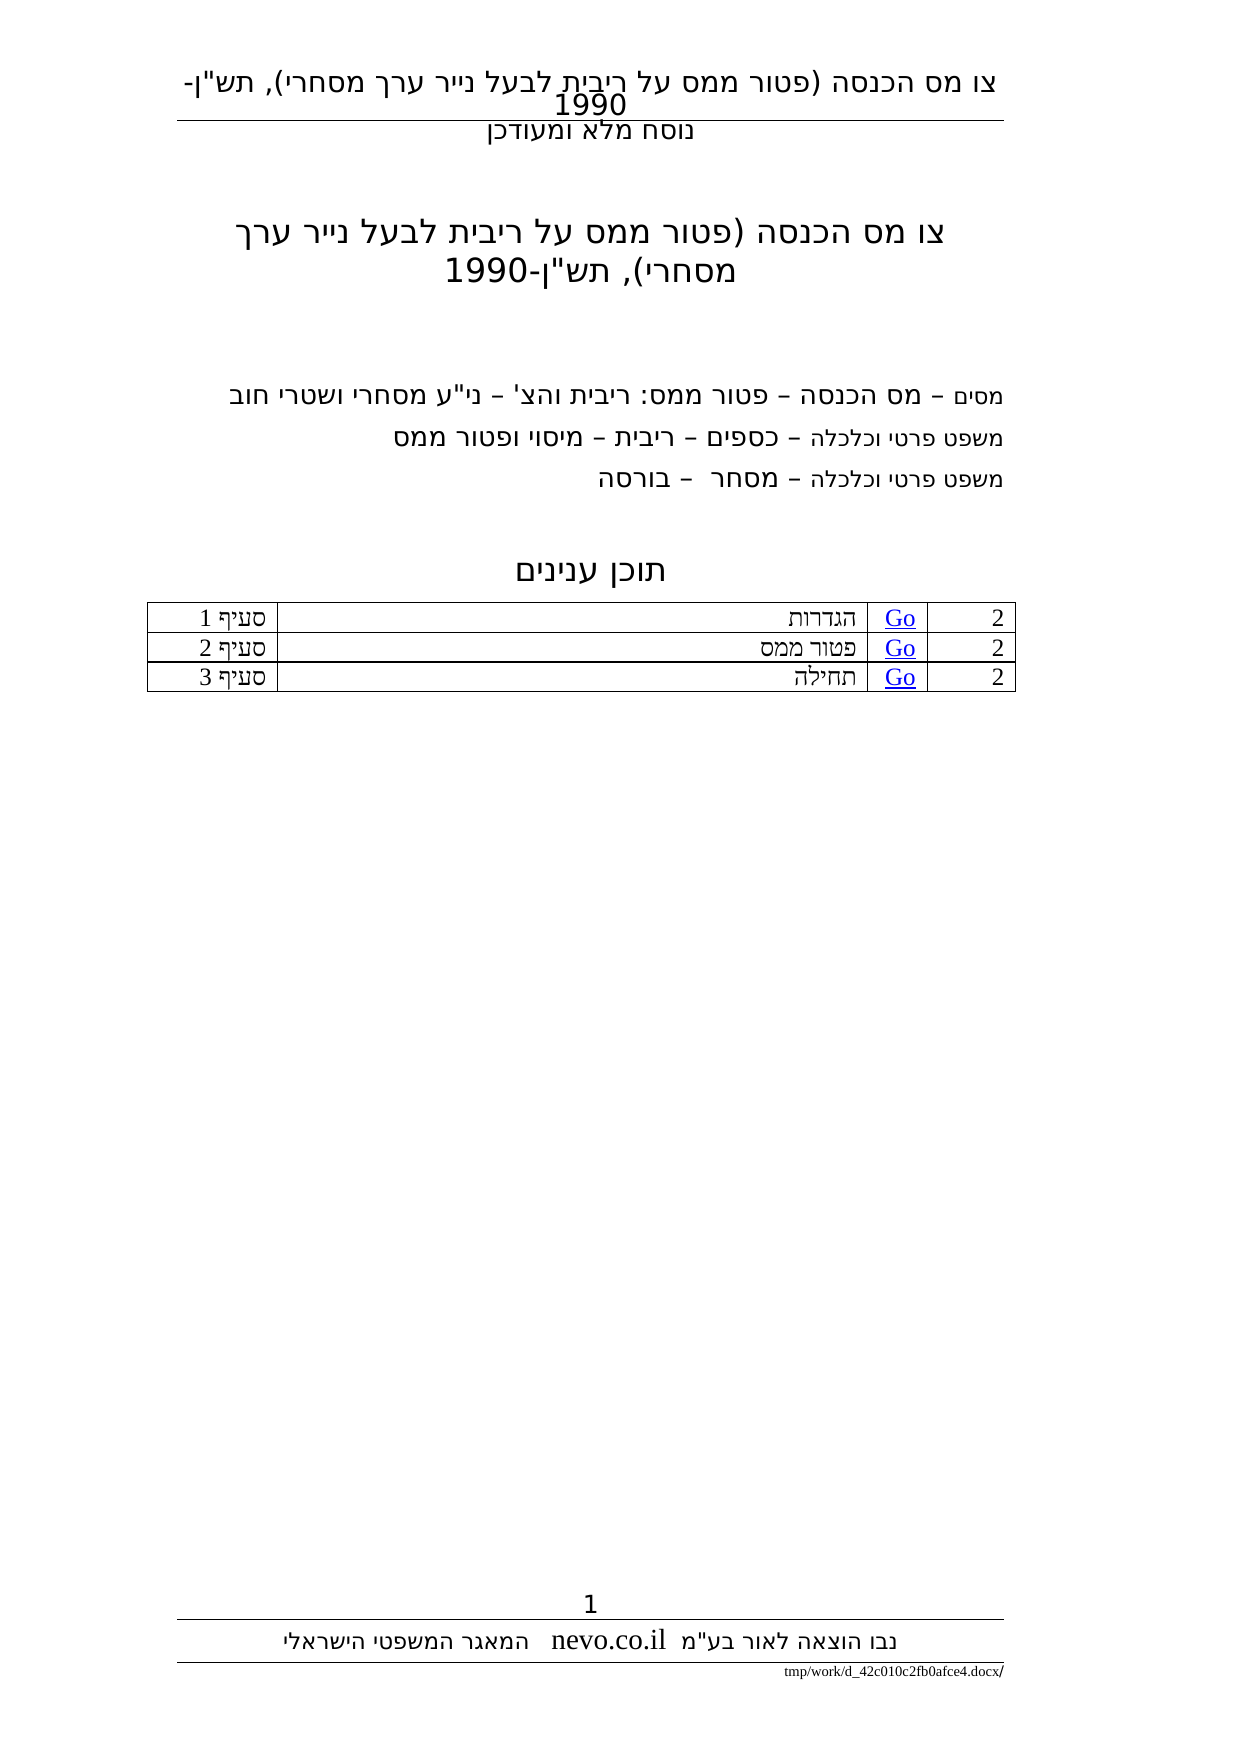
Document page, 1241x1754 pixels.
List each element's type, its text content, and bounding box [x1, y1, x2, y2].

text משפט פרטי וכלכלה – מסחר – בורסה [59, 463, 1004, 494]
table_header 2 [928, 603, 1015, 632]
table_cell סעיף 2 [148, 633, 277, 661]
text משפט פרטי וכלכלה – כספים – ריבית – מיסוי ופטור ממס [59, 421, 1004, 452]
table_cell 2 [928, 633, 1015, 661]
table_header סעיף 1 [148, 603, 277, 632]
table_cell Go [868, 633, 927, 661]
table_cell תחילה [278, 663, 867, 691]
table_cell פטור ממס [278, 633, 867, 661]
text תוכן ענינים [177, 551, 1004, 589]
table_header הגדרות [278, 603, 867, 632]
table_cell סעיף 3 [148, 663, 277, 691]
text מסים – מס הכנסה – פטור ממס: ריבית והצ' – ני"ע מסחרי ושטרי חוב [59, 379, 1004, 411]
text צו מס הכנסה (פטור ממס על ריבית לבעל נייר ערך מסחרי), תש"ן-1990 [177, 212, 1004, 290]
table_cell Go [868, 663, 927, 691]
table_cell 2 [928, 663, 1015, 691]
table_header Go [868, 603, 927, 632]
